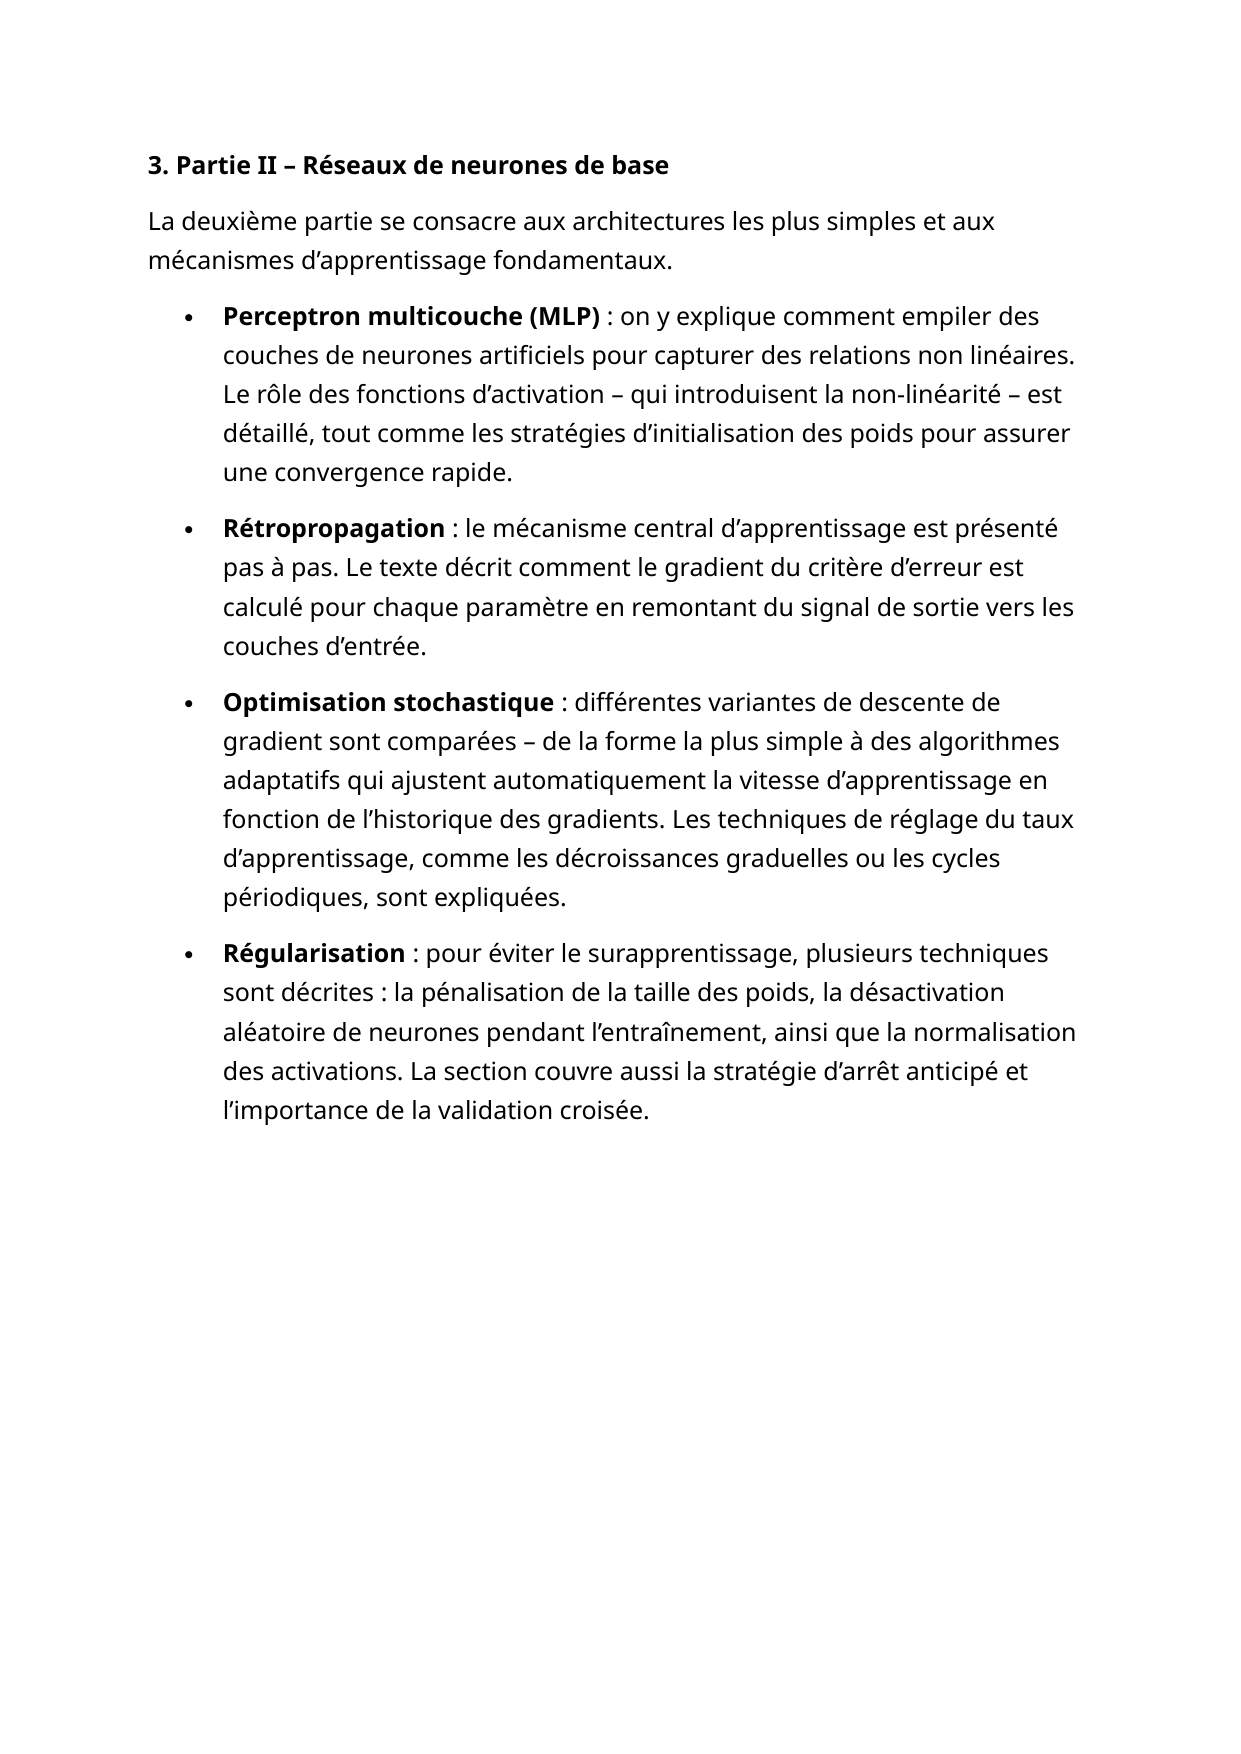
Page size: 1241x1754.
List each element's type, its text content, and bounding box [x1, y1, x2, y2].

list Optimisation stochastique : différentes variantes de descente de gradient sont comparées – de la forme la plus simple à des algorithmes adaptatifs qui ajustent automatiquement la vitesse d’apprentissage en fonction de l’historique des gradients. Les techniques de réglage du taux d’apprentissage, comme les décroissances graduelles ou les cycles périodiques, sont expliquées. [185, 684, 1093, 914]
list Régularisation : pour éviter le surapprentissage, plusieurs techniques sont décrites : la pénalisation de la taille des poids, la désactivation aléatoire de neurones pendant l’entraînement, ainsi que la normalisation des activations. La section couvre aussi la stratégie d’arrêt anticipé et l’importance de la validation croisée. [185, 936, 1093, 1127]
text La deuxième partie se consacre aux architectures les plus simples et aux mécanismes d’apprentissage fondamentaux. [148, 203, 1093, 277]
list Perceptron multicouche (MLP) : on y explique comment empiler des couches de neurones artificiels pour capturer des relations non linéaires. Le rôle des fonctions d’activation – qui introduisent la non-linéarité – est détaillé, tout comme les stratégies d’initialisation des poids pour assurer une convergence rapide. [185, 298, 1093, 489]
text 3. Partie II – Réseaux de neurones de base [148, 148, 1093, 182]
list Rétropropagation : le mécanisme central d’apprentissage est présenté pas à pas. Le texte décrit comment le gradient du critère d’erreur est calculé pour chaque paramètre en remontant du signal de sortie vers les couches d’entrée. [185, 511, 1093, 662]
